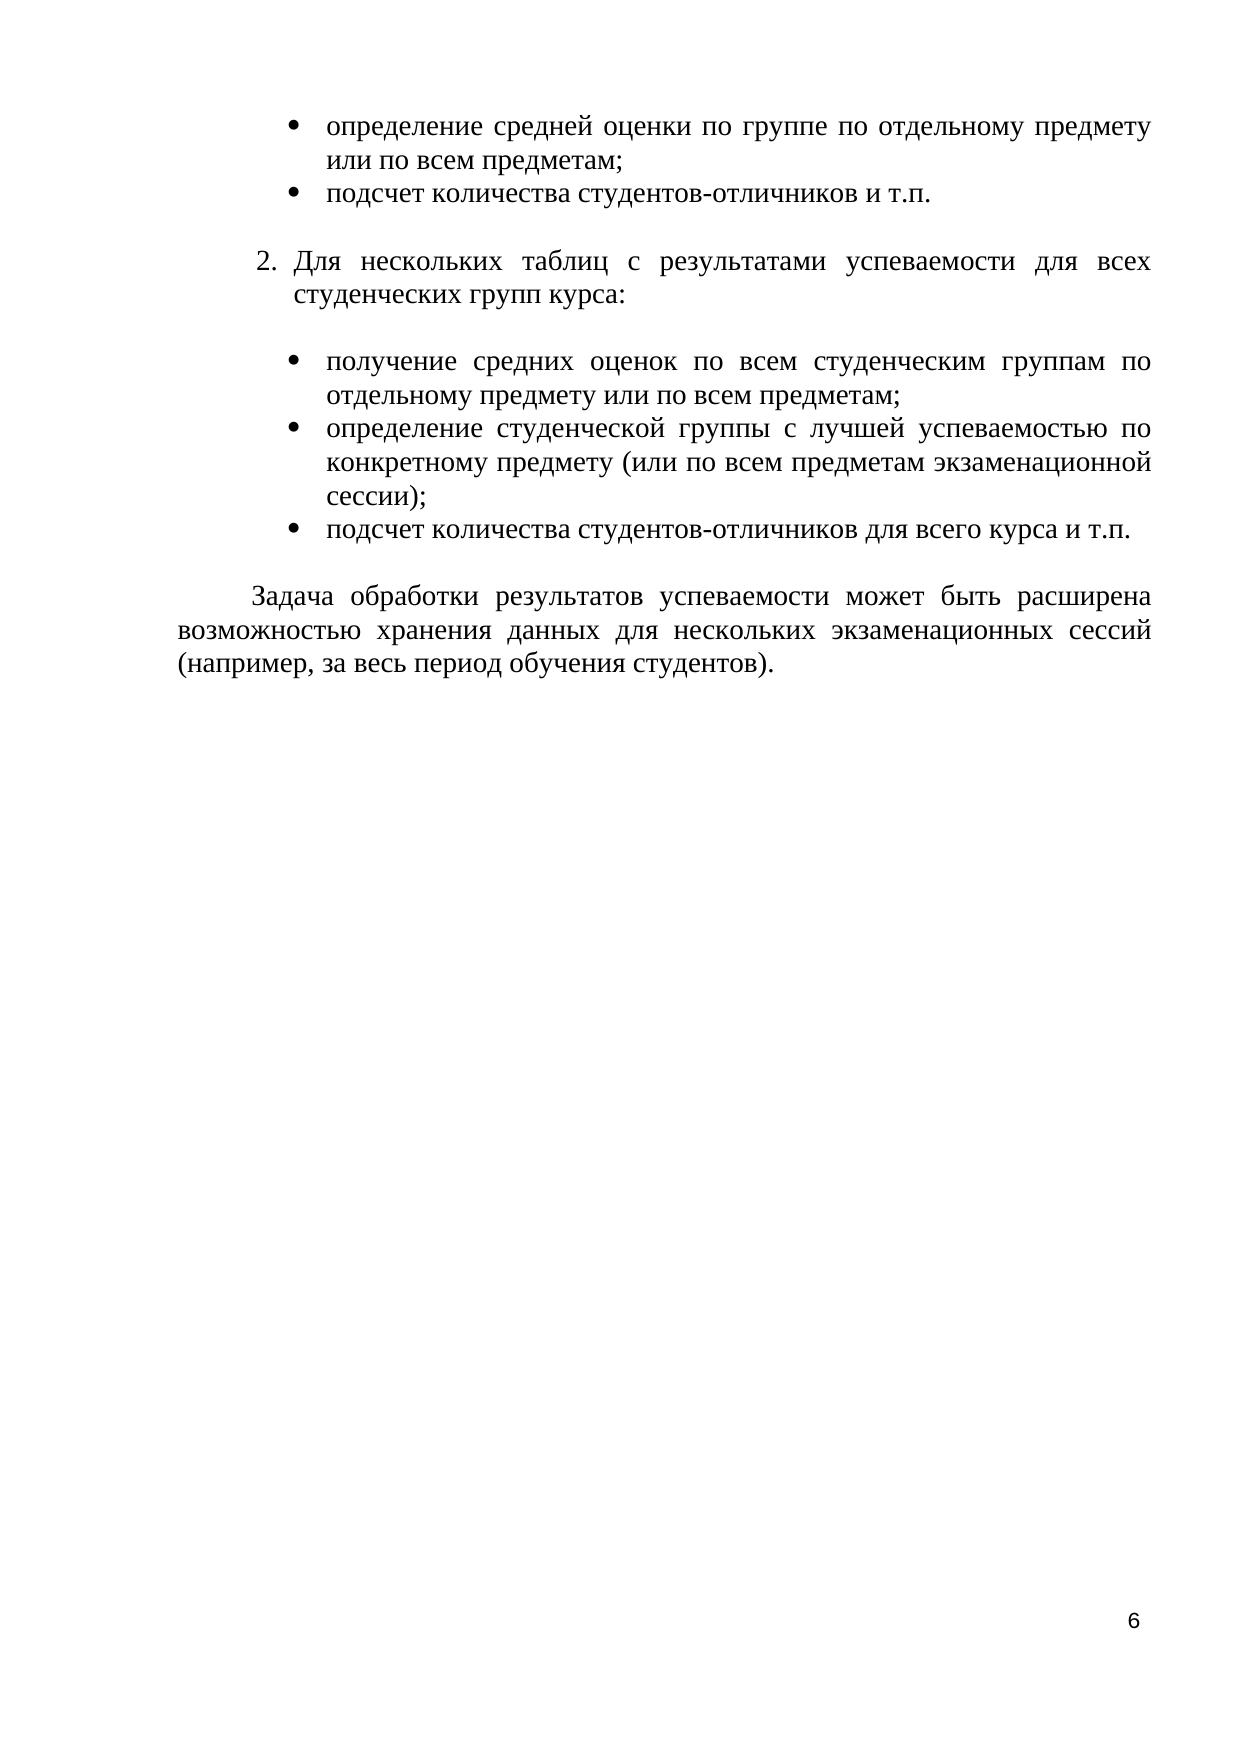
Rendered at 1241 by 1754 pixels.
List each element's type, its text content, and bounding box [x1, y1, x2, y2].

list получение средних оценок по всем студенческим группам по отдельному предмету или по всем предметам; [288, 343, 1152, 411]
text Задача обработки результатов успеваемости может быть расширена возможностью хранения данных для нескольких экзаменационных сессий (например, за весь период обучения студентов). [177, 578, 1152, 679]
list подсчет количества студентов-отличников для всего курса и т.п. [288, 511, 1152, 545]
list Для нескольких таблиц с результатами успеваемости для всех студенческих групп курса: [256, 243, 1152, 310]
list определение средней оценки по группе по отдельному предмету или по всем предметам; [288, 108, 1152, 176]
list определение студенческой группы с лучшей успеваемостью по конкретному предмету (или по всем предметам экзаменационной сессии); [288, 411, 1152, 511]
list подсчет количества студентов-отличников и т.п. [288, 176, 1152, 209]
